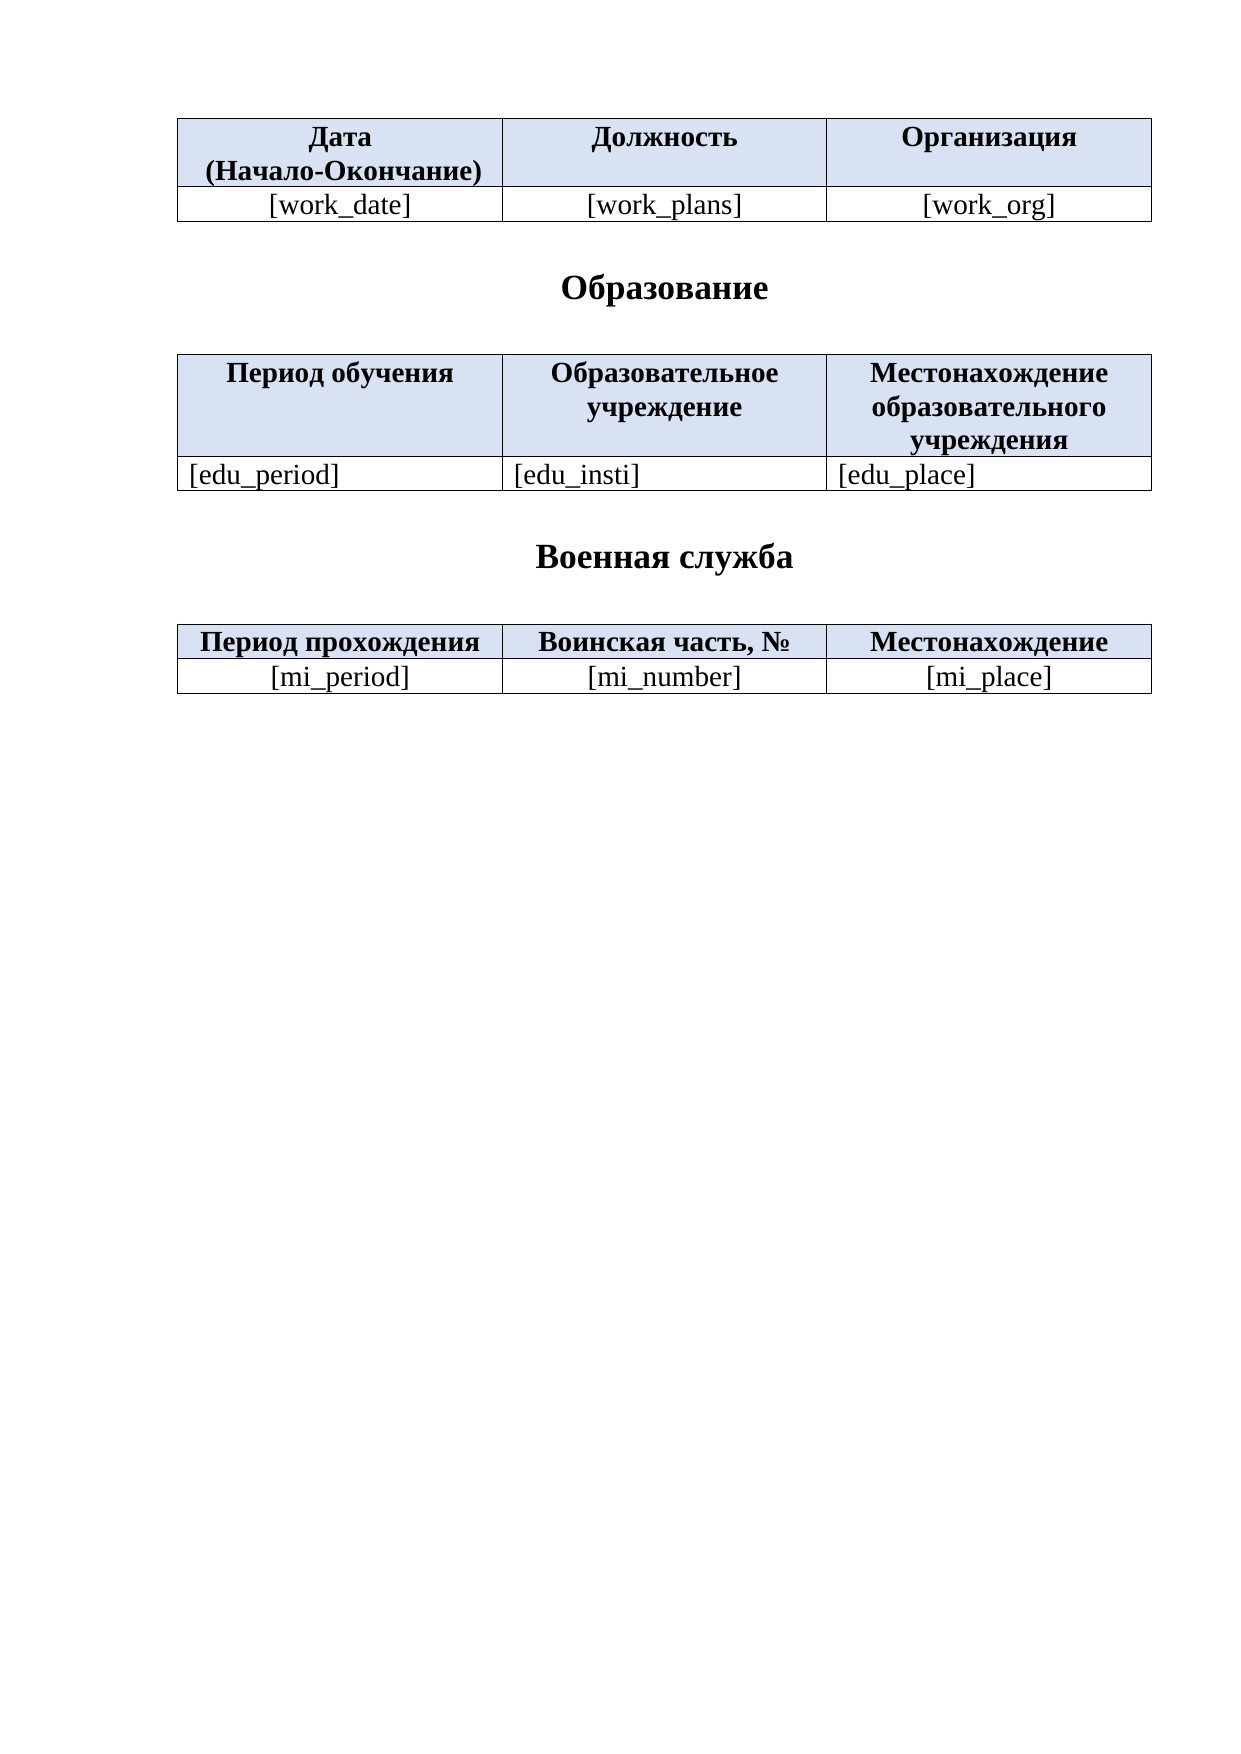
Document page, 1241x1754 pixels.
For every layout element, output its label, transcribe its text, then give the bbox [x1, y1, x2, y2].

table_cell [edu_insti] [503, 457, 826, 490]
table_header Воинская часть, № [503, 625, 826, 658]
table_header Должность [503, 119, 826, 186]
table_cell [edu_period] [178, 457, 502, 490]
text Военная служба [177, 535, 1152, 576]
table_header Организация [827, 119, 1151, 186]
table_cell [mi_place] [827, 659, 1151, 693]
table_cell [work_date] [178, 187, 502, 221]
table_header Период обучения [178, 355, 502, 456]
table_cell [work_org] [827, 187, 1151, 221]
table_header Образовательное учреждение [503, 355, 826, 456]
table_cell [work_plans] [503, 187, 826, 221]
table_header Дата (Начало-Окончание) [178, 119, 502, 186]
table_header Период прохождения [178, 625, 502, 658]
text Образование [177, 266, 1152, 307]
table_cell [mi_period] [178, 659, 502, 693]
table_cell [mi_number] [503, 659, 826, 693]
table_header Местонахождение [827, 625, 1151, 658]
table_header Местонахождение образовательного учреждения [827, 355, 1151, 456]
table_cell [edu_place] [827, 457, 1151, 490]
